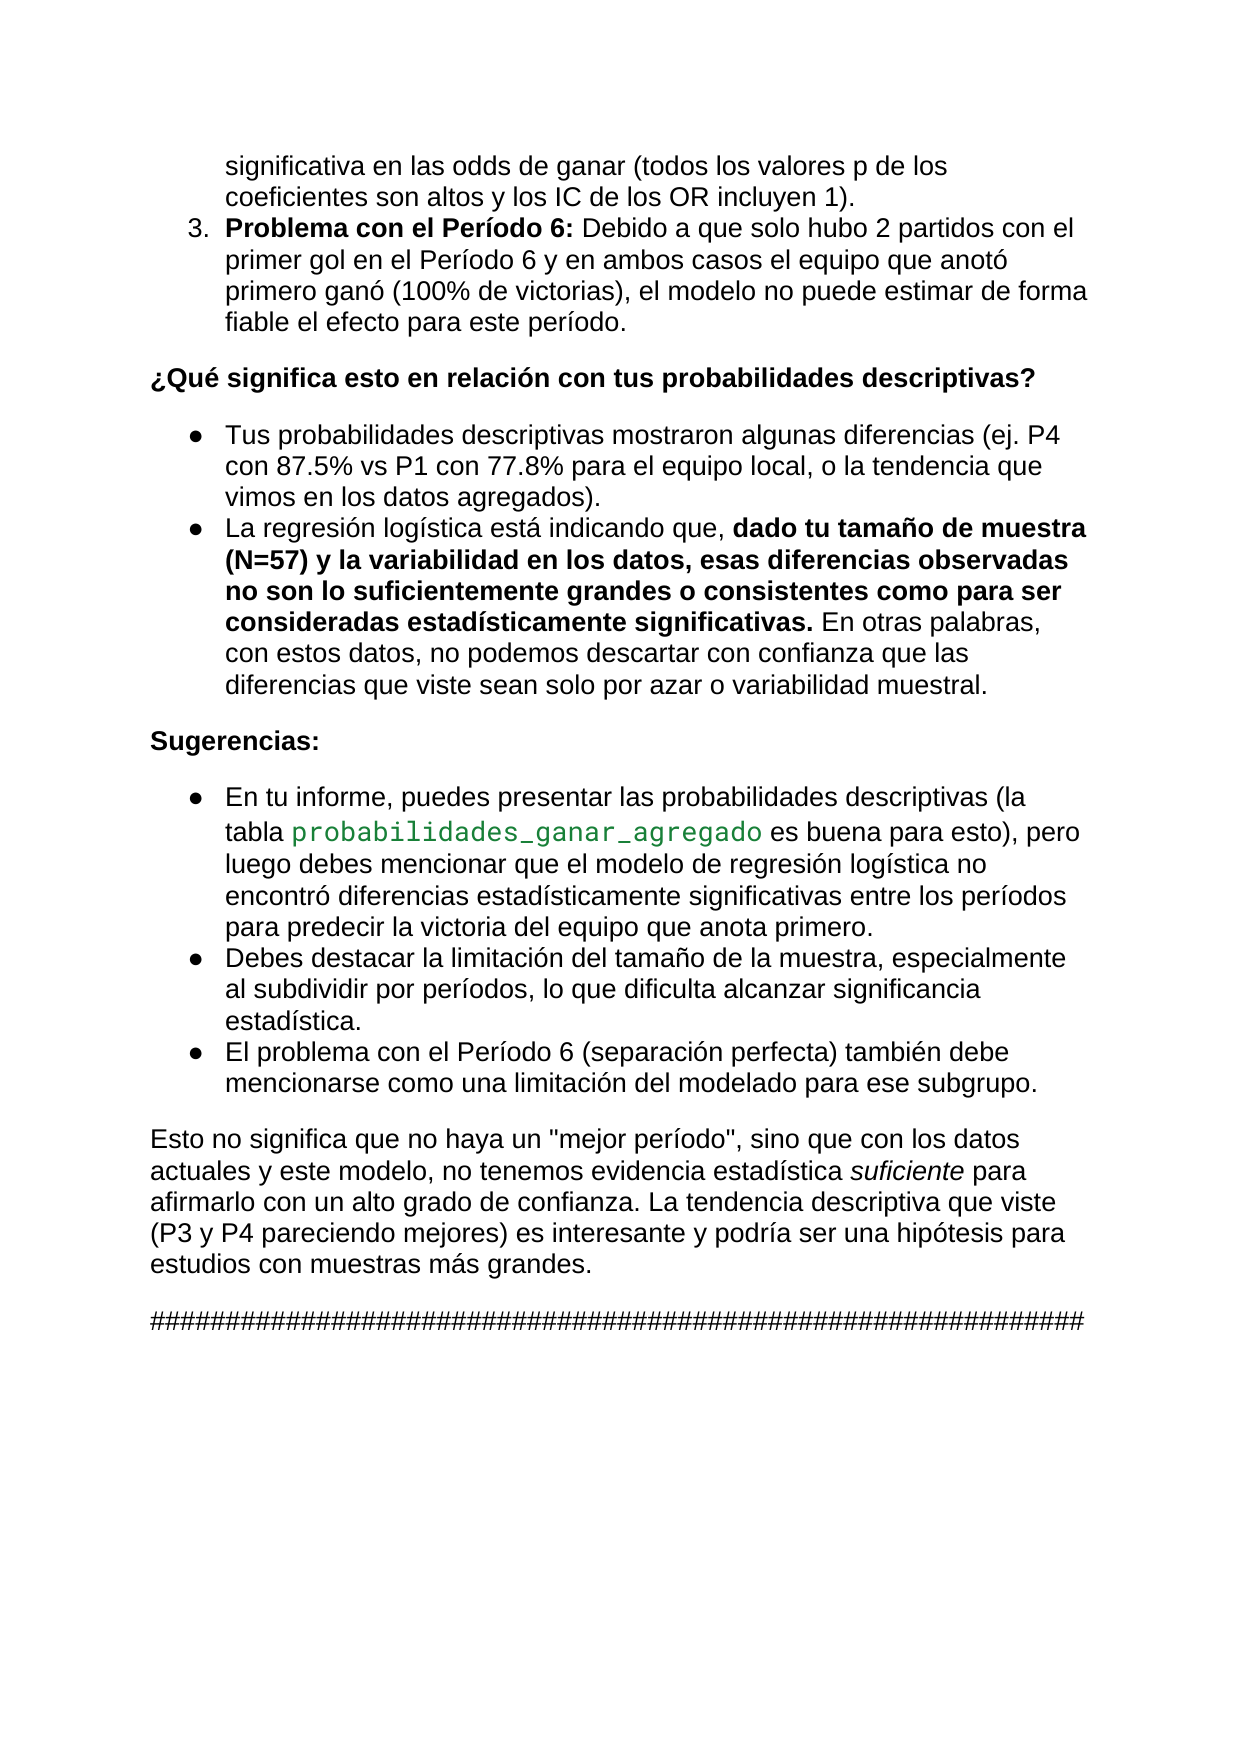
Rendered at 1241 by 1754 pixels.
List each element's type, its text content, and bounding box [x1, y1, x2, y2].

list Debes destacar la limitación del tamaño de la muestra, especialmente al subdividir por períodos, lo que dificulta alcanzar significancia estadística. [187, 942, 1090, 1036]
text ¿Qué significa esto en relación con tus probabilidades descriptivas? [150, 362, 1090, 394]
list En tu informe, puedes presentar las probabilidades descriptivas (la tabla probabilidades_ganar_agregado es buena para esto), pero luego debes mencionar que el modelo de regresión logística no encontró diferencias estadísticamente significativas entre los períodos para predecir la victoria del equipo que anota primero. [187, 781, 1090, 942]
list La regresión logística está indicando que, dado tu tamaño de muestra (N=57) y la variabilidad en los datos, esas diferencias observadas no son lo suficientemente grandes o consistentes como para ser consideradas estadísticamente significativas. En otras palabras, con estos datos, no podemos descartar con confianza que las diferencias que viste sean solo por azar o variabilidad muestral. [187, 512, 1090, 700]
text Esto no significa que no haya un "mejor período", sino que con los datos actuales y este modelo, no tenemos evidencia estadística suficiente para afirmarlo con un alto grado de confianza. La tendencia descriptiva que viste (P3 y P4 pareciendo mejores) es interesante y podría ser una hipótesis para estudios con muestras más grandes. [150, 1123, 1090, 1279]
list El problema con el Período 6 (separación perfecta) también debe mencionarse como una limitación del modelado para ese subgrupo. [187, 1036, 1090, 1098]
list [187, 150, 1090, 212]
list Problema con el Período 6: Debido a que solo hubo 2 partidos con el primer gol en el Período 6 y en ambos casos el equipo que anotó primero ganó (100% de victorias), el modelo no puede estimar de forma fiable el efecto para este período. [187, 212, 1090, 337]
text Sugerencias: [150, 725, 1090, 756]
text ############################################################## [150, 1304, 1090, 1336]
list Tus probabilidades descriptivas mostraron algunas diferencias (ej. P4 con 87.5% vs P1 con 77.8% para el equipo local, o la tendencia que vimos en los datos agregados). [187, 419, 1090, 512]
